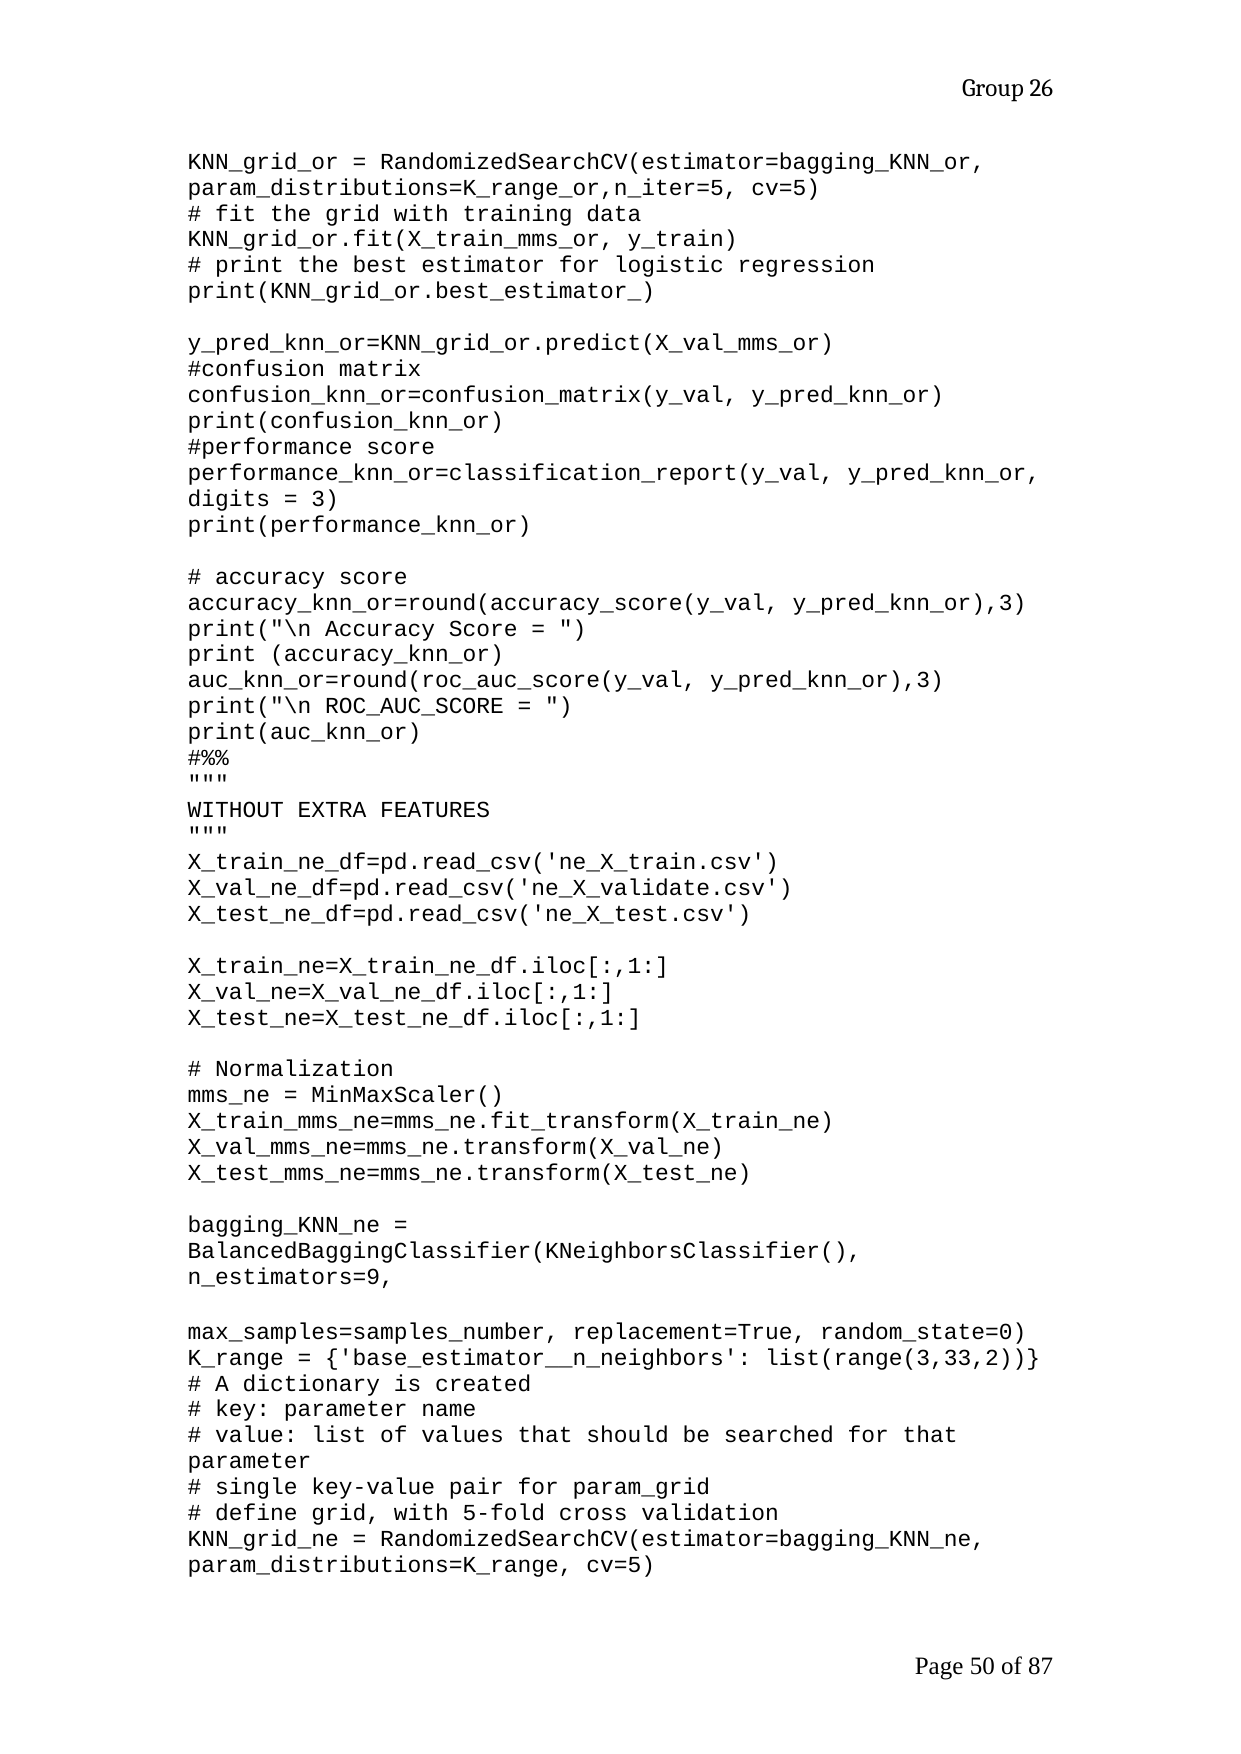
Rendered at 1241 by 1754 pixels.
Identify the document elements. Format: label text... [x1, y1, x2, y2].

text KNN_grid_ne = RandomizedSearchCV(estimator=bagging_KNN_ne, param_distributions=K_range, cv=5) [187, 1527, 1053, 1579]
text # Normalization [187, 1058, 1053, 1084]
text #%% [187, 747, 1053, 772]
text X_val_ne=X_val_ne_df.iloc[:,1:] [187, 980, 1053, 1006]
text X_train_mms_ne=mms_ne.fit_transform(X_train_ne) [187, 1110, 1053, 1136]
text X_val_ne_df=pd.read_csv('ne_X_validate.csv') [187, 876, 1053, 902]
text y_pred_knn_or=KNN_grid_or.predict(X_val_mms_or) [187, 332, 1053, 357]
text # print the best estimator for logistic regression [187, 254, 1053, 280]
text # value: list of values that should be searched for that parameter [187, 1424, 1053, 1476]
text # A dictionary is created [187, 1372, 1053, 1398]
text X_test_ne_df=pd.read_csv('ne_X_test.csv') [187, 902, 1053, 928]
text #confusion matrix [187, 357, 1053, 383]
text bagging_KNN_ne = BalancedBaggingClassifier(KNeighborsClassifier(), n_estimators=9, [187, 1213, 1053, 1291]
text print(confusion_knn_or) [187, 409, 1053, 435]
text # single key-value pair for param_grid [187, 1476, 1053, 1502]
text print("\n Accuracy Score = ") [187, 617, 1053, 643]
text """ [187, 824, 1053, 850]
text X_val_mms_ne=mms_ne.transform(X_val_ne) [187, 1136, 1053, 1162]
text KNN_grid_or = RandomizedSearchCV(estimator=bagging_KNN_or, param_distributions=K_range_or,n_iter=5, cv=5) [187, 150, 1053, 202]
text mms_ne = MinMaxScaler() [187, 1084, 1053, 1110]
text """ [187, 772, 1053, 798]
text X_test_ne=X_test_ne_df.iloc[:,1:] [187, 1006, 1053, 1032]
text # define grid, with 5-fold cross validation [187, 1502, 1053, 1527]
text # accuracy score [187, 565, 1053, 591]
text print (accuracy_knn_or) [187, 643, 1053, 669]
text confusion_knn_or=confusion_matrix(y_val, y_pred_knn_or) [187, 383, 1053, 409]
text X_train_ne_df=pd.read_csv('ne_X_train.csv') [187, 850, 1053, 876]
text WITHOUT EXTRA FEATURES [187, 798, 1053, 824]
text accuracy_knn_or=round(accuracy_score(y_val, y_pred_knn_or),3) [187, 591, 1053, 617]
text K_range = {'base_estimator__n_neighbors': list(range(3,33,2))} [187, 1346, 1053, 1372]
text X_train_ne=X_train_ne_df.iloc[:,1:] [187, 954, 1053, 980]
text max_samples=samples_number, replacement=True, random_state=0) [187, 1291, 1053, 1346]
text KNN_grid_or.fit(X_train_mms_or, y_train) [187, 228, 1053, 254]
text print(KNN_grid_or.best_estimator_) [187, 280, 1053, 306]
text auc_knn_or=round(roc_auc_score(y_val, y_pred_knn_or),3) [187, 669, 1053, 695]
text X_test_mms_ne=mms_ne.transform(X_test_ne) [187, 1162, 1053, 1187]
text #performance score [187, 435, 1053, 461]
text # fit the grid with training data [187, 202, 1053, 228]
text # key: parameter name [187, 1398, 1053, 1424]
text performance_knn_or=classification_report(y_val, y_pred_knn_or, digits = 3) [187, 461, 1053, 513]
text print(performance_knn_or) [187, 513, 1053, 539]
text print("\n ROC_AUC_SCORE = ") [187, 695, 1053, 721]
text print(auc_knn_or) [187, 721, 1053, 747]
